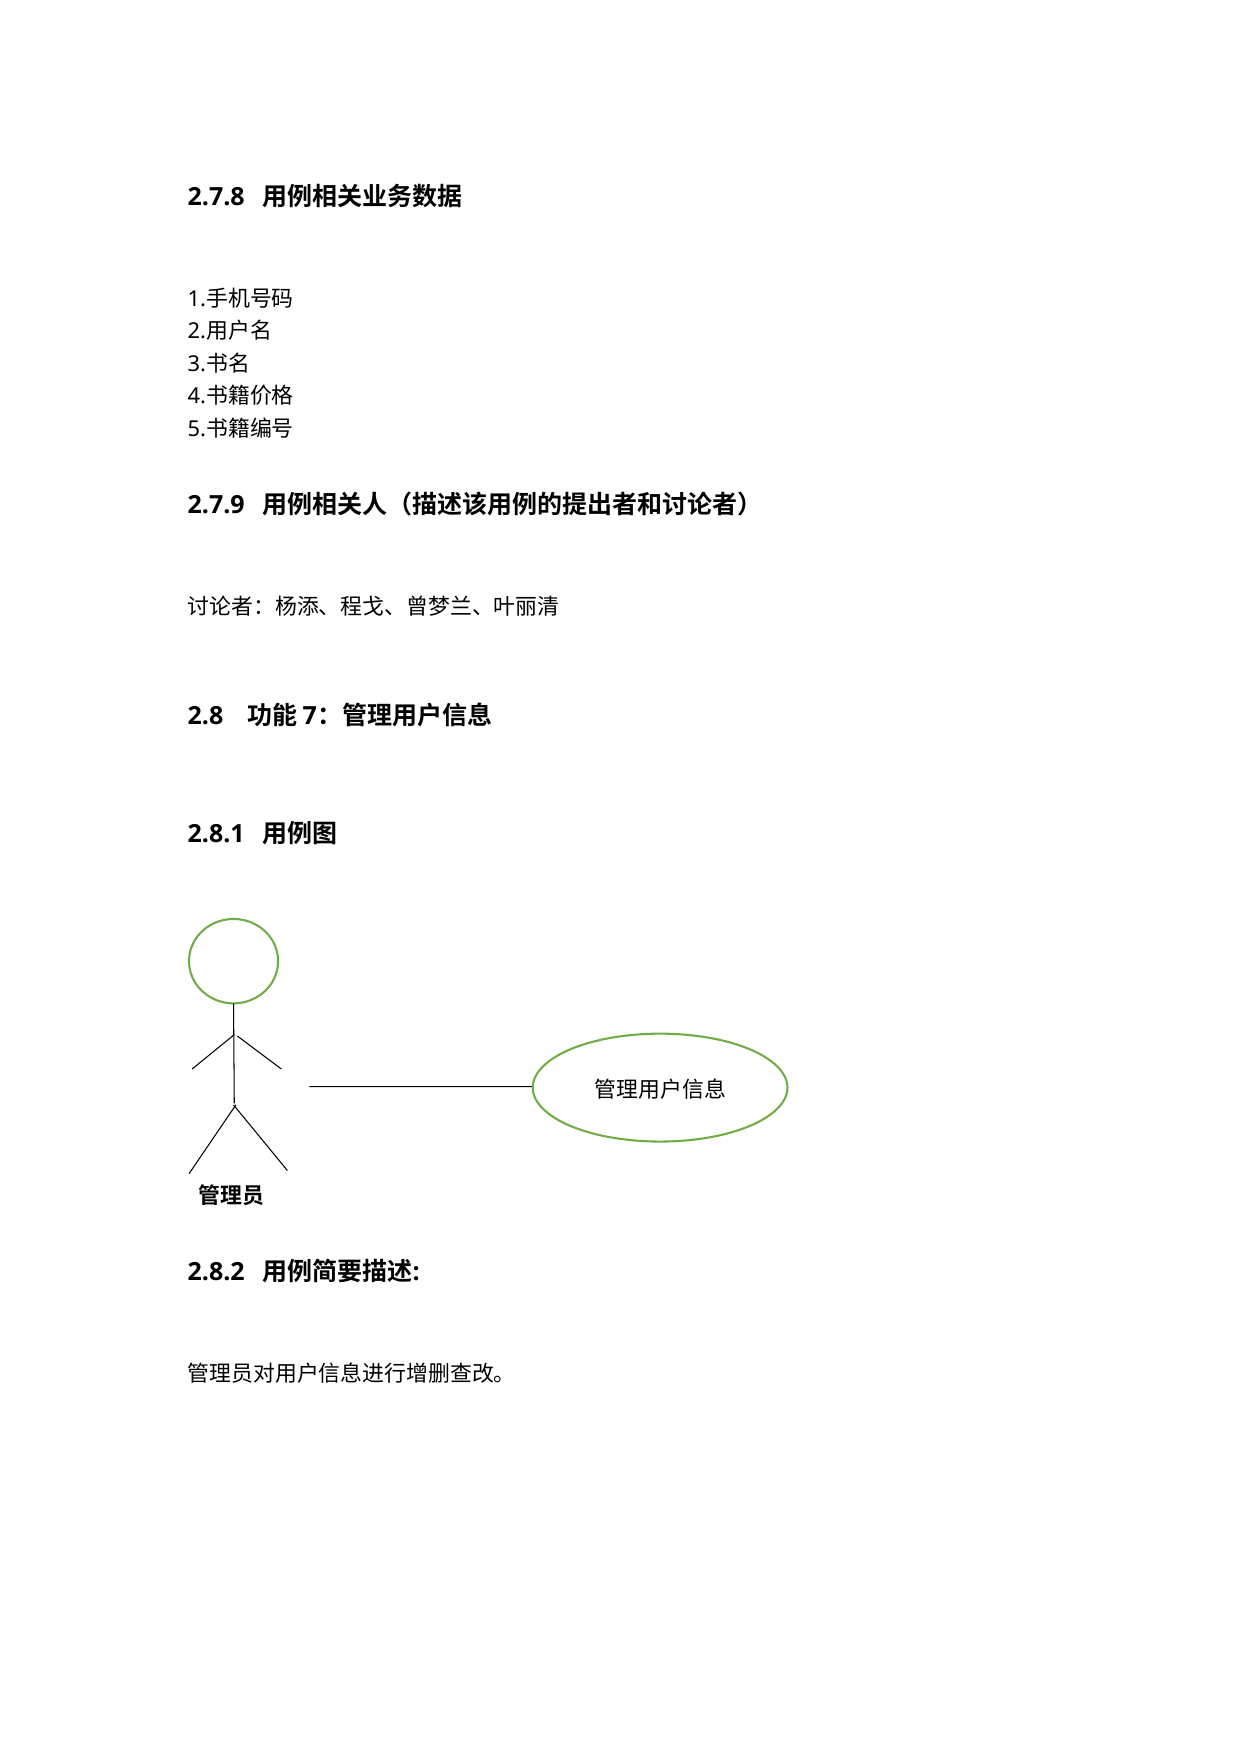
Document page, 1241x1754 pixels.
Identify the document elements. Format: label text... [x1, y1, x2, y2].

text 管理员对用户信息进行增删查改。 [187, 1356, 1053, 1388]
subtitle 用例相关业务数据 [187, 162, 1053, 227]
text 3.书名 [187, 346, 1053, 378]
text 管理员 [187, 1178, 1053, 1210]
text 讨论者：杨添、程戈、曾梦兰、叶丽清 [187, 589, 1053, 621]
subtitle 用例相关人（描述该用例的提出者和讨论者） [187, 470, 1053, 535]
subtitle 用例简要描述: [187, 1237, 1053, 1302]
text 4.书籍价格 [187, 378, 1053, 411]
text 1.手机号码 [187, 281, 1053, 313]
subtitle 功能7：管理用户信息 [187, 681, 1053, 746]
text 2.用户名 [187, 313, 1053, 346]
text 5.书籍编号 [187, 411, 1053, 443]
subtitle 用例图 [187, 799, 1053, 864]
